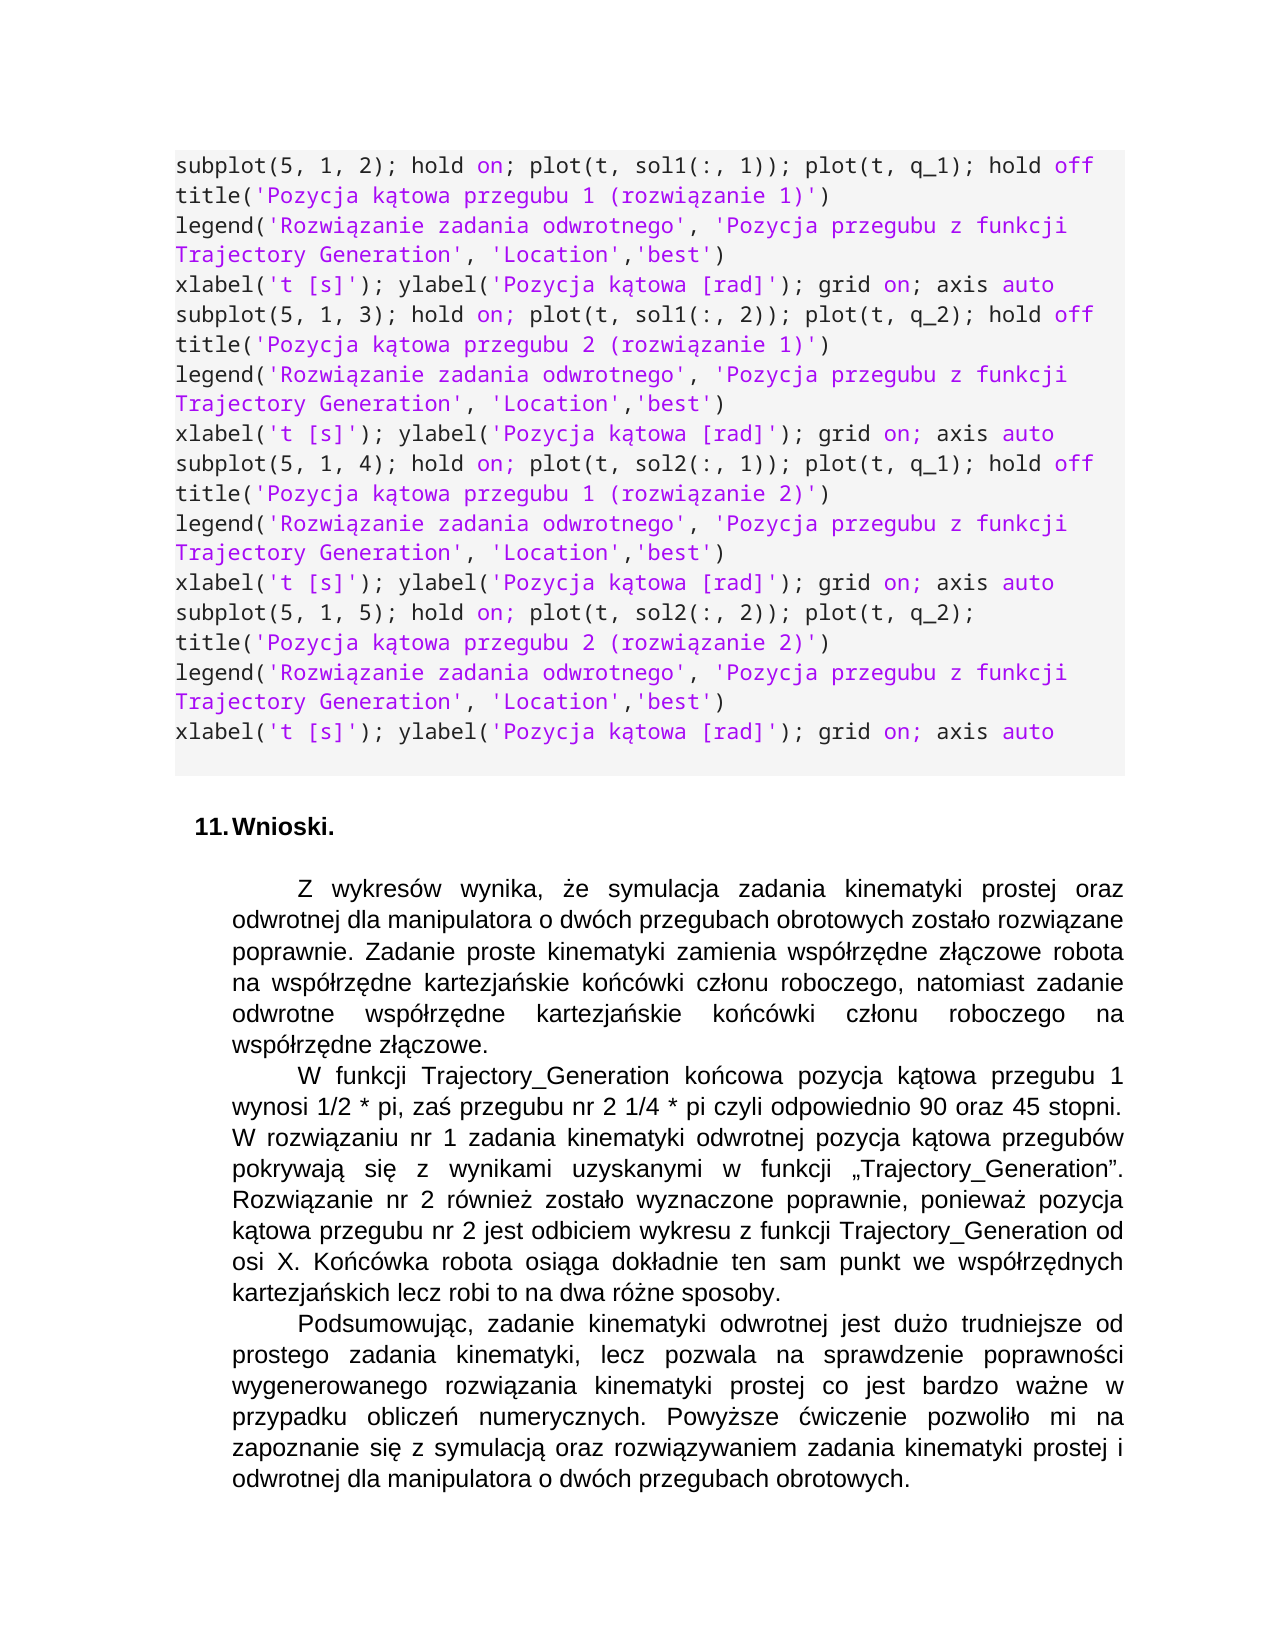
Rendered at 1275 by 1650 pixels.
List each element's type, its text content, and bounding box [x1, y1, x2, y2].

text subplot(5, 1, 4); hold on; plot(t, sol2(:, 1)); plot(t, q_1); hold off [175, 448, 1125, 478]
text subplot(5, 1, 2); hold on; plot(t, sol1(:, 1)); plot(t, q_1); hold off [175, 150, 1125, 180]
text legend('Rozwiązanie zadania odwrotnego', 'Pozycja przegubu z funkcji Trajectory Generation', 'Location','best') [175, 656, 1125, 716]
list Wnioski. [194, 812, 1125, 841]
list Z wykresów wynika, że symulacja zadania kinematyki prostej oraz odwrotnej dla manipulatora o dwóch przegubach obrotowych zostało rozwiązane poprawnie. Zadanie proste kinematyki zamienia współrzędne złączowe robota na współrzędne kartezjańskie końcówki członu roboczego, natomiast zadanie odwrotne współrzędne kartezjańskie końcówki członu roboczego na współrzędne złączowe. [232, 874, 1125, 1058]
text subplot(5, 1, 5); hold on; plot(t, sol2(:, 2)); plot(t, q_2); title('Pozycja kątowa przegubu 2 (rozwiązanie 2)') [175, 597, 1125, 656]
list W funkcji Trajectory_Generation końcowa pozycja kątowa przegubu 1 wynosi 1/2 * pi, zaś przegubu nr 2 1/4 * pi czyli odpowiednio 90 oraz 45 stopni. W rozwiązaniu nr 1 zadania kinematyki odwrotnej pozycja kątowa przegubów pokrywają się z wynikami uzyskanymi w funkcji „Trajectory_Generation”. Rozwiązanie nr 2 również zostało wyznaczone poprawnie, ponieważ pozycja kątowa przegubu nr 2 jest odbiciem wykresu z funkcji Trajectory_Generation od osi X. Końcówka robota osiąga dokładnie ten sam punkt we współrzędnych kartezjańskich lecz robi to na dwa różne sposoby. [232, 1061, 1125, 1307]
text xlabel('t [s]'); ylabel('Pozycja kątowa [rad]'); grid on; axis auto [175, 716, 1125, 746]
text title('Pozycja kątowa przegubu 2 (rozwiązanie 1)') [175, 329, 1125, 358]
text xlabel('t [s]'); ylabel('Pozycja kątowa [rad]'); grid on; axis auto [175, 567, 1125, 597]
text title('Pozycja kątowa przegubu 1 (rozwiązanie 2)') [175, 478, 1125, 507]
list Podsumowując, zadanie kinematyki odwrotnej jest dużo trudniejsze od prostego zadania kinematyki, lecz pozwala na sprawdzenie poprawności wygenerowanego rozwiązania kinematyki prostej co jest bardzo ważne w przypadku obliczeń numerycznych. Powyższe ćwiczenie pozwoliło mi na zapoznanie się z symulacją oraz rozwiązywaniem zadania kinematyki prostej i odwrotnej dla manipulatora o dwóch przegubach obrotowych. [232, 1309, 1125, 1493]
text legend('Rozwiązanie zadania odwrotnego', 'Pozycja przegubu z funkcji Trajectory Generation', 'Location','best') [175, 507, 1125, 567]
text xlabel('t [s]'); ylabel('Pozycja kątowa [rad]'); grid on; axis auto [175, 418, 1125, 448]
text xlabel('t [s]'); ylabel('Pozycja kątowa [rad]'); grid on; axis auto [175, 269, 1125, 299]
text legend('Rozwiązanie zadania odwrotnego', 'Pozycja przegubu z funkcji Trajectory Generation', 'Location','best') [175, 209, 1125, 269]
text title('Pozycja kątowa przegubu 1 (rozwiązanie 1)') [175, 180, 1125, 209]
text legend('Rozwiązanie zadania odwrotnego', 'Pozycja przegubu z funkcji Trajectory Generation', 'Location','best') [175, 358, 1125, 418]
text subplot(5, 1, 3); hold on; plot(t, sol1(:, 2)); plot(t, q_2); hold off [175, 299, 1125, 329]
